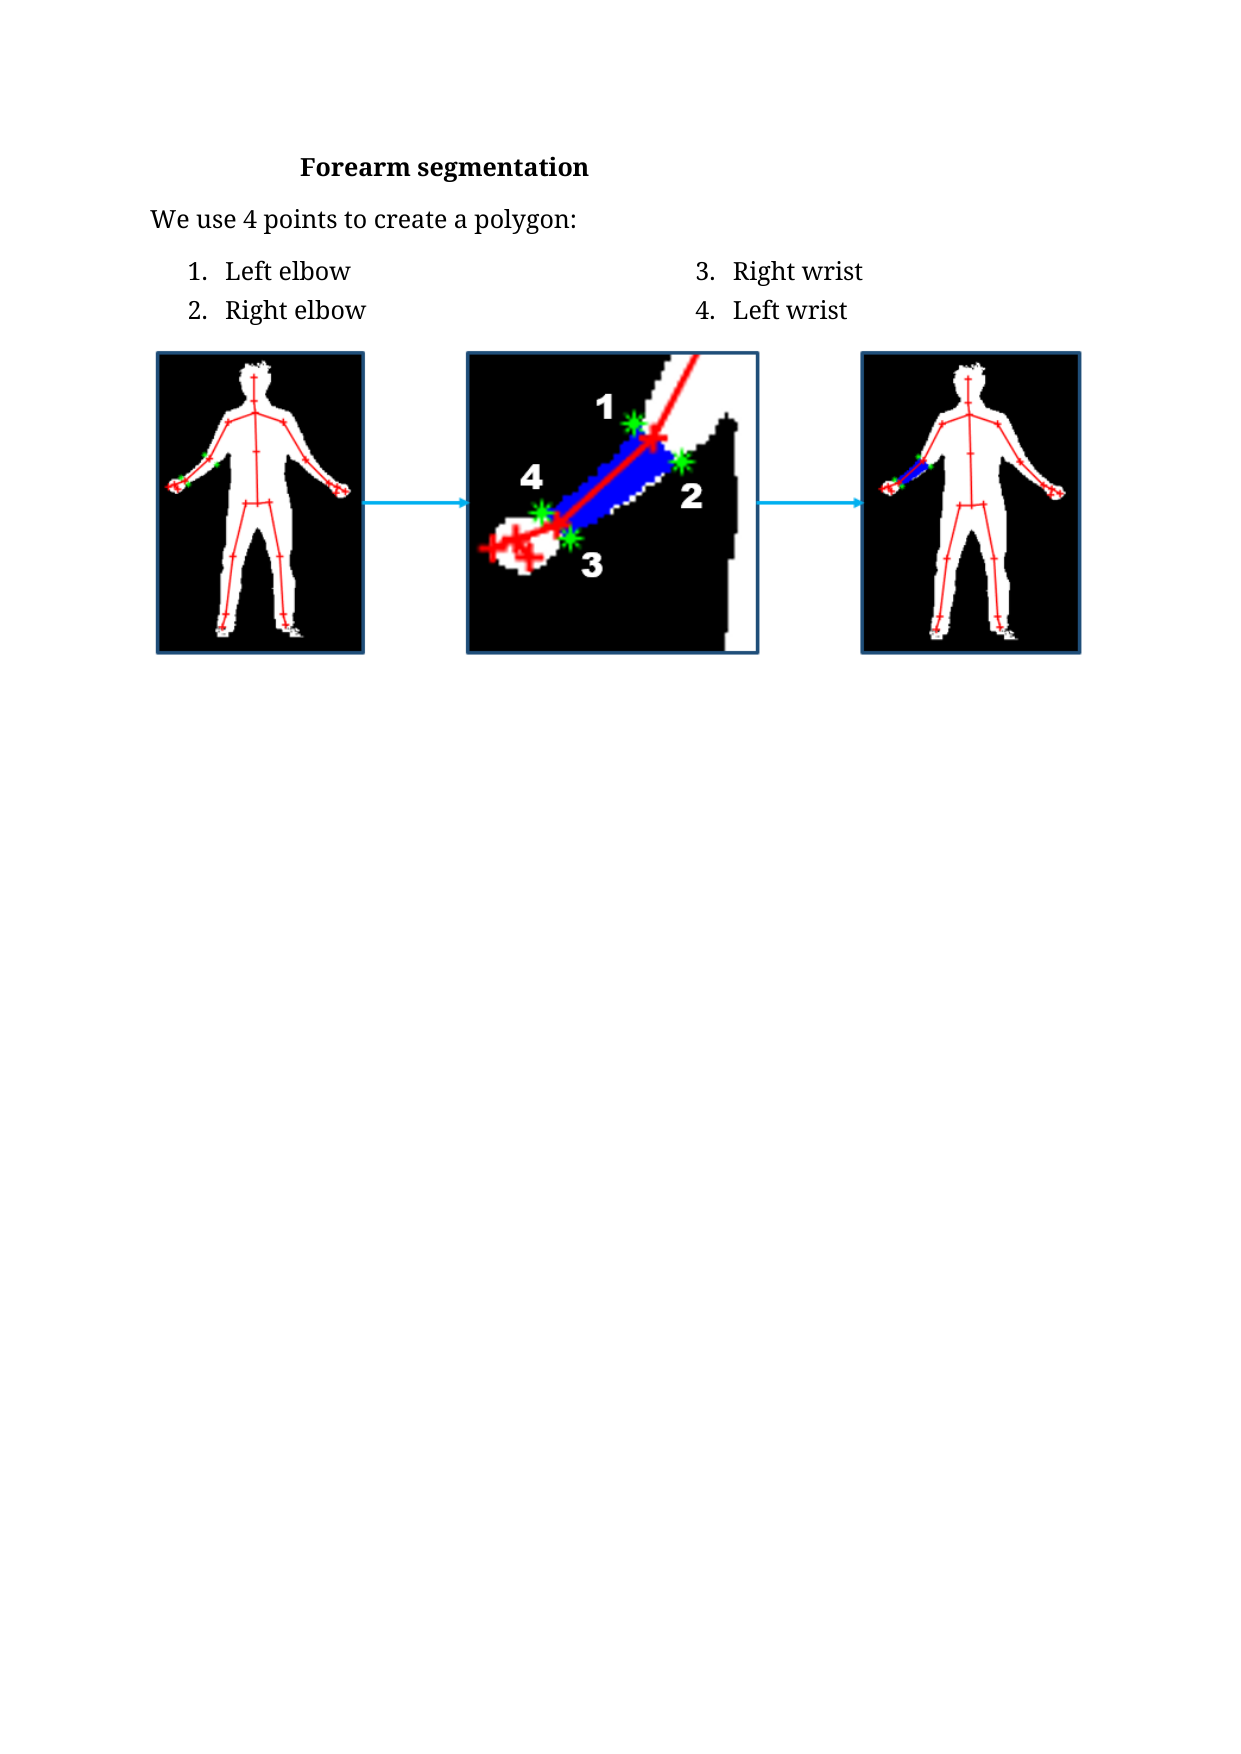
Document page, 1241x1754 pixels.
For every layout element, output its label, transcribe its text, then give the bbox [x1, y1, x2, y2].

list Right elbow [187, 292, 583, 327]
list Left elbow [187, 253, 583, 287]
subtitle Forearm segmentation [300, 150, 1090, 184]
list Right wrist [695, 253, 1090, 287]
list Left wrist [695, 292, 1090, 327]
picture [150, 344, 1091, 663]
text We use 4 points to create a polygon: [150, 202, 1090, 236]
